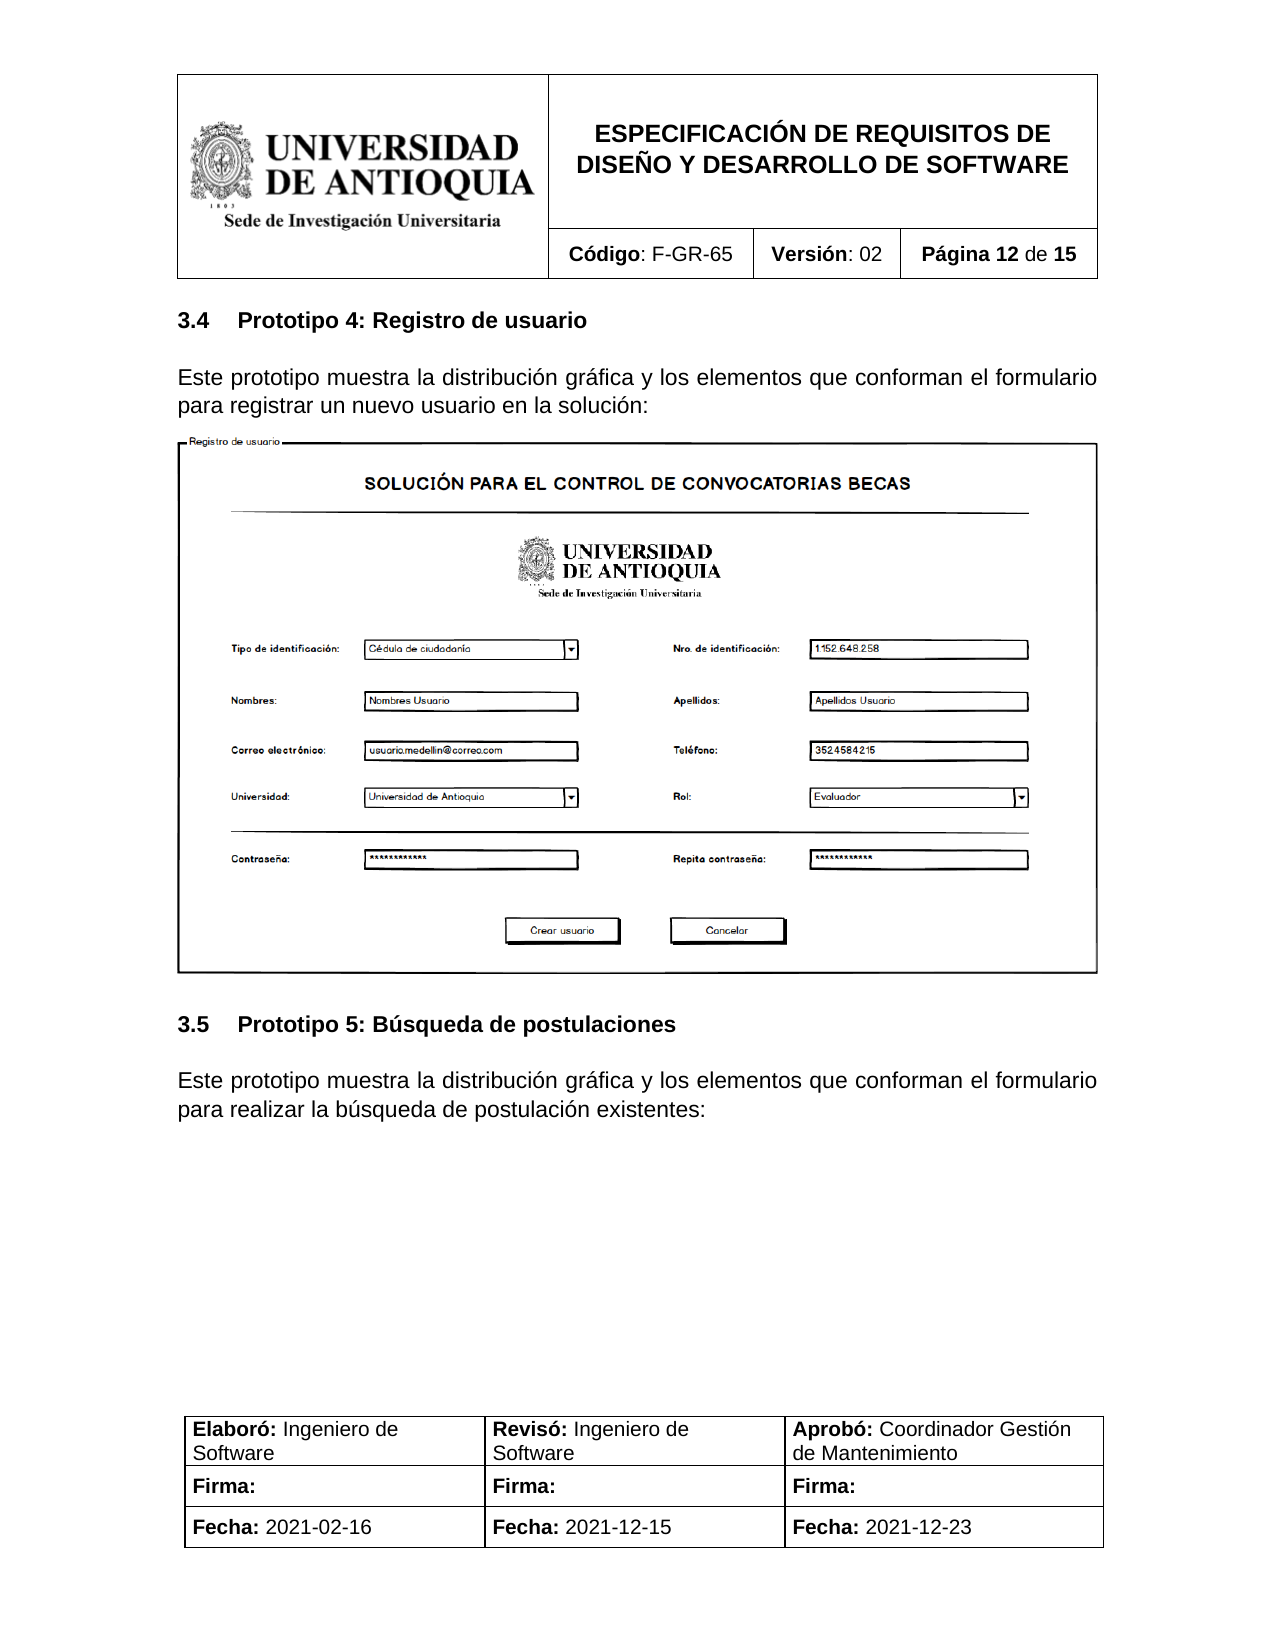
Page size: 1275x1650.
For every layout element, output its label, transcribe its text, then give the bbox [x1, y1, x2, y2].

text Este prototipo muestra la distribución gráfica y los elementos que conforman el formulario para realizar la búsqueda de postulación existentes: [177, 1067, 1098, 1122]
picture [177, 437, 1098, 974]
subtitle Prototipo 4: Registro de usuario [177, 307, 1098, 333]
text Este prototipo muestra la distribución gráfica y los elementos que conforman el formulario para registrar un nuevo usuario en la solución: [177, 364, 1098, 419]
subtitle Prototipo 5: Búsqueda de postulaciones [177, 1011, 1098, 1037]
picture [188, 120, 537, 232]
